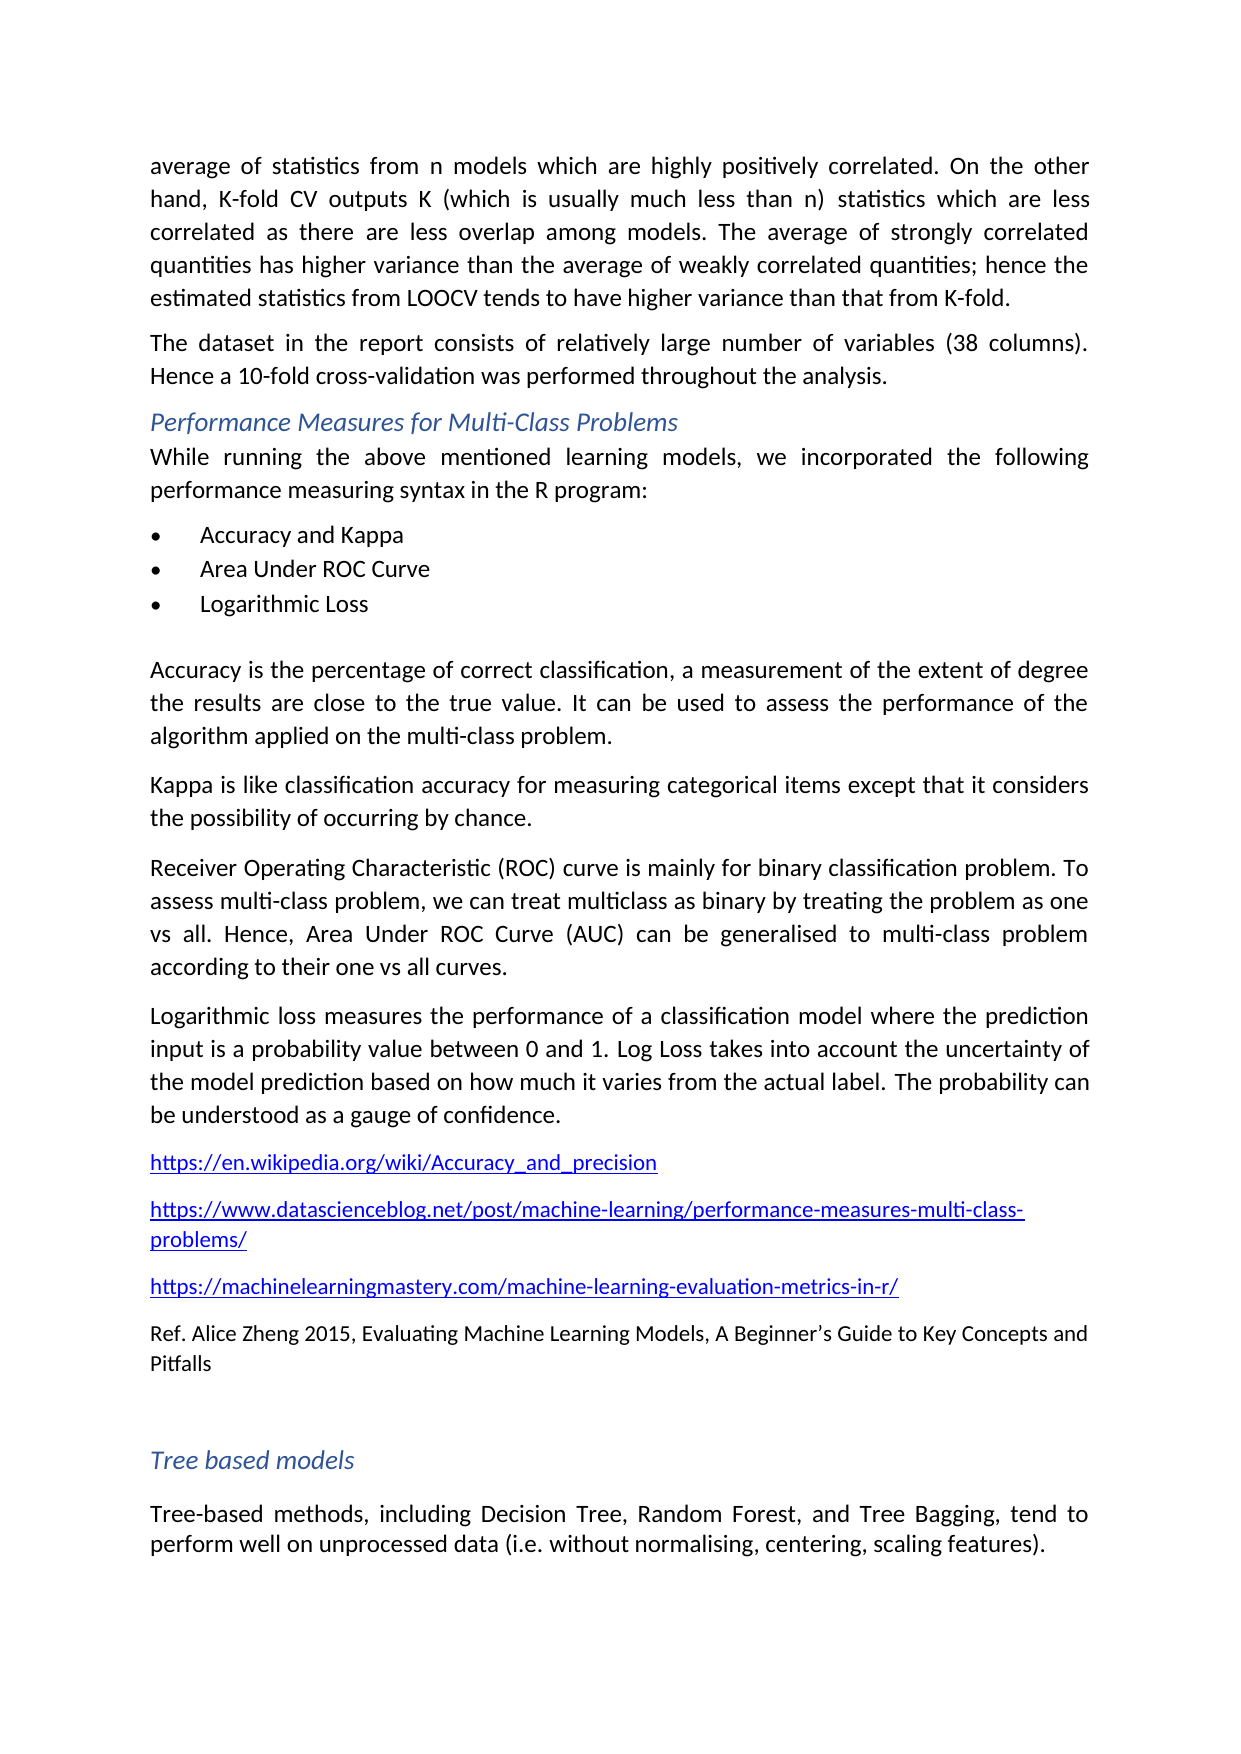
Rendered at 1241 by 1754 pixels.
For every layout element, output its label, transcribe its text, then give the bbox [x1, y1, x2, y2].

list Logarithmic Loss [150, 588, 1090, 618]
subtitle Performance Measures for Multi-Class Problems [150, 405, 1090, 438]
text https://en.wikipedia.org/wiki/Accuracy_and_precision [150, 1148, 1090, 1177]
text Receiver Operating Characteristic (ROC) curve is mainly for binary classification problem. To assess multi-class problem, we can treat multiclass as binary by treating the problem as one vs all. Hence, Area Under ROC Curve (AUC) can be generalised to multi-class problem according to their one vs all curves. [150, 852, 1090, 981]
subtitle Tree based models [150, 1443, 1090, 1476]
text The dataset in the report consists of relatively large number of variables (38 columns). Hence a 10-fold cross-validation was performed throughout the analysis. [150, 327, 1090, 391]
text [150, 150, 1090, 312]
text Tree-based methods, including Decision Tree, Random Forest, and Tree Bagging, tend to perform well on unprocessed data (i.e. without normalising, centering, scaling features). [150, 1498, 1090, 1559]
list Accuracy and Kappa [150, 519, 1090, 550]
text https://www.datascienceblog.net/post/machine-learning/performance-measures-multi-class-problems/ [150, 1195, 1090, 1254]
text https://machinelearningmastery.com/machine-learning-evaluation-metrics-in-r/ [150, 1272, 1090, 1301]
list Area Under ROC Curve [150, 554, 1090, 584]
text Accuracy is the percentage of correct classification, a measurement of the extent of degree the results are close to the true value. It can be used to assess the performance of the algorithm applied on the multi-class problem. [150, 654, 1090, 750]
text Kappa is like classification accuracy for measuring categorical items except that it considers the possibility of occurring by chance. [150, 769, 1090, 833]
text Logarithmic loss measures the performance of a classification model where the prediction input is a probability value between 0 and 1. Log Loss takes into account the uncertainty of the model prediction based on how much it varies from the actual label. The probability can be understood as a gauge of confidence. [150, 1000, 1090, 1129]
text Ref. Alice Zheng 2015, Evaluating Machine Learning Models, A Beginner’s Guide to Key Concepts and Pitfalls [150, 1319, 1090, 1378]
text While running the above mentioned learning models, we incorporated the following performance measuring syntax in the R program: [150, 441, 1090, 504]
